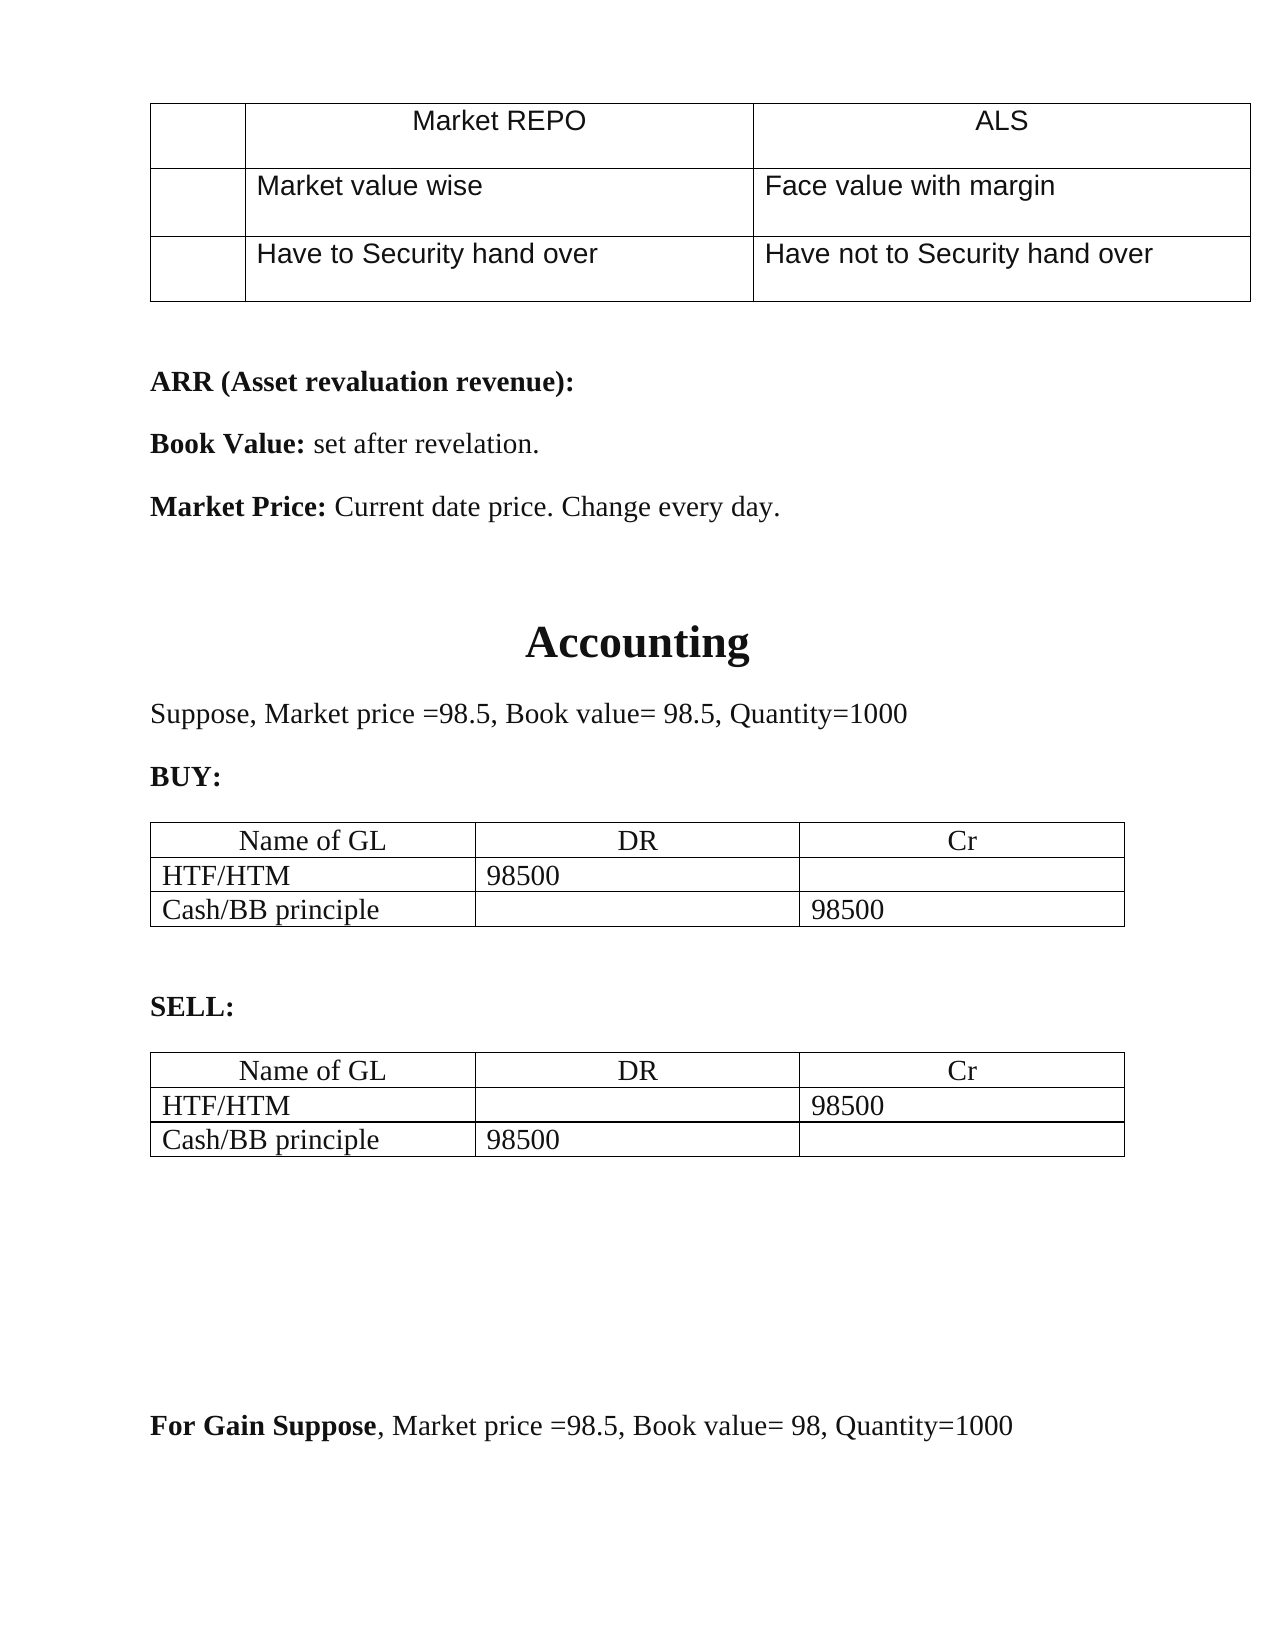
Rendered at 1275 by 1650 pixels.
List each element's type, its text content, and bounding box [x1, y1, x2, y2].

table_cell [476, 892, 799, 926]
table_cell 98500 [476, 858, 799, 891]
table_cell Cash/BB principle [151, 1123, 475, 1156]
table_cell 98500 [476, 1123, 799, 1156]
text Accounting [150, 615, 1125, 667]
table_header Cr [800, 1053, 1124, 1087]
table_header Cr [800, 823, 1124, 857]
table_cell [151, 169, 245, 236]
table_header DR [476, 823, 799, 857]
text Market Price: Current date price. Change every day. [150, 489, 1125, 523]
table_header Name of GL [151, 823, 475, 857]
table_cell Have not to Security hand over [754, 237, 1250, 301]
table_header Name of GL [151, 1053, 475, 1087]
table_header Market REPO [246, 104, 753, 168]
table_cell HTF/HTM [151, 858, 475, 891]
text BUY: [150, 759, 1125, 793]
table_cell [476, 1088, 799, 1121]
text Book Value: set after revelation. [150, 427, 1125, 460]
table_cell HTF/HTM [151, 1088, 475, 1121]
text SELL: [150, 989, 1125, 1023]
table_cell Market value wise [246, 169, 753, 236]
table_cell 98500 [800, 892, 1124, 926]
table_header ALS [754, 104, 1250, 168]
table_header [151, 104, 245, 168]
table_cell Have to Security hand over [246, 237, 753, 301]
table_cell 98500 [800, 1088, 1124, 1121]
table_cell [151, 237, 245, 301]
table_cell [800, 1123, 1124, 1156]
table_cell Face value with margin [754, 169, 1250, 236]
table_cell Cash/BB principle [151, 892, 475, 926]
text Suppose, Market price =98.5, Book value= 98.5, Quantity=1000 [150, 697, 1125, 730]
text ARR (Asset revaluation revenue): [150, 364, 1125, 397]
table_header DR [476, 1053, 799, 1087]
text For Gain Suppose, Market price =98.5, Book value= 98, Quantity=1000 [150, 1408, 1125, 1441]
table_cell [800, 858, 1124, 891]
